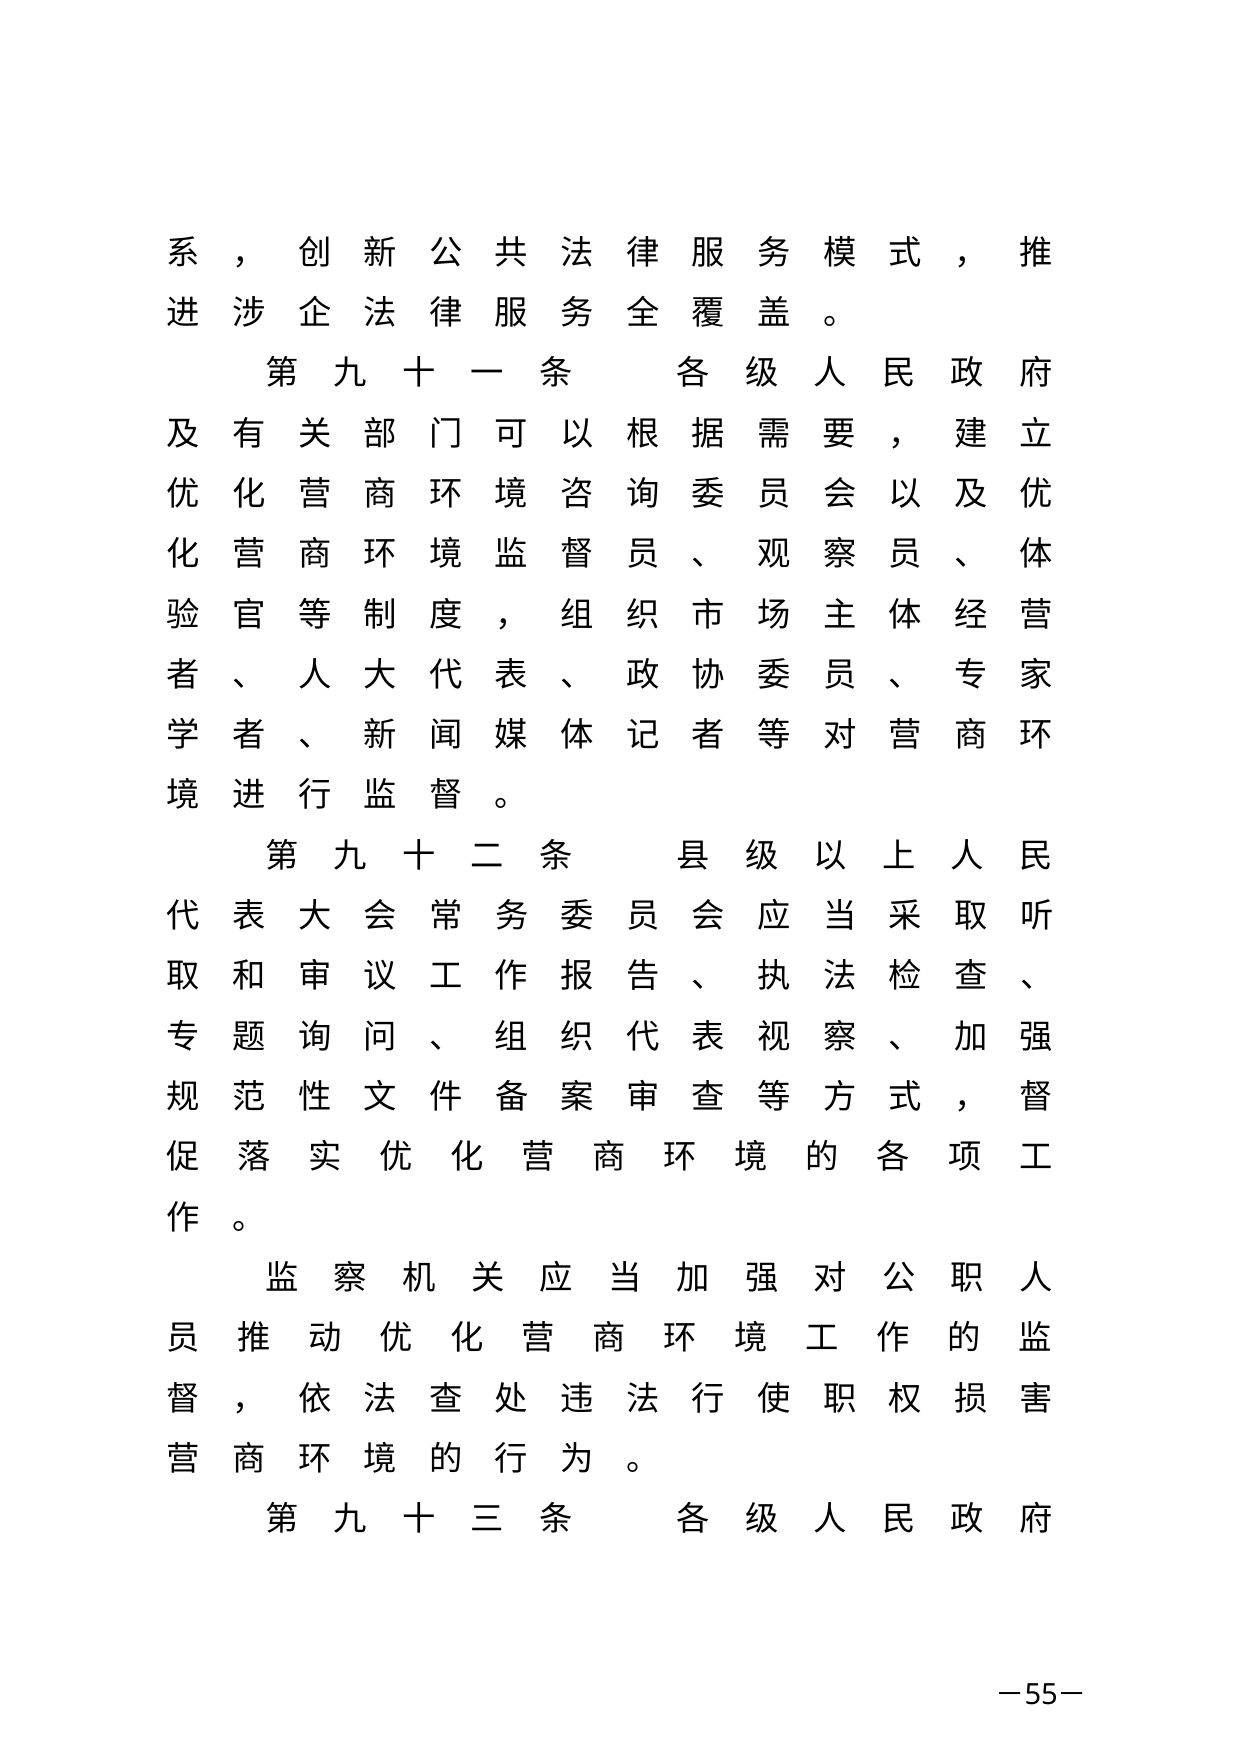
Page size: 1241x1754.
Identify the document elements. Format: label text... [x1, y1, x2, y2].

text 第九十二条 县级以上人民代表大会常务委员会应当采取听取和审议工作报告、执法检查、专题询问、组织代表视察、加强规范性文件备案审查等方式，督促落实优化营商环境的各项工作。 [167, 822, 1085, 1245]
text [167, 1486, 1085, 1546]
text 监察机关应当加强对公职人员推动优化营商环境工作的监督，依法查处违法行使职权损害营商环境的行为。 [167, 1245, 1085, 1486]
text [167, 219, 1085, 340]
text 第九十一条 各级人民政府及有关部门可以根据需要，建立优化营商环境咨询委员会以及优化营商环境监督员、观察员、体验官等制度，组织市场主体经营者、人大代表、政协委员、专家学者、新闻媒体记者等对营商环境进行监督。 [167, 340, 1085, 822]
